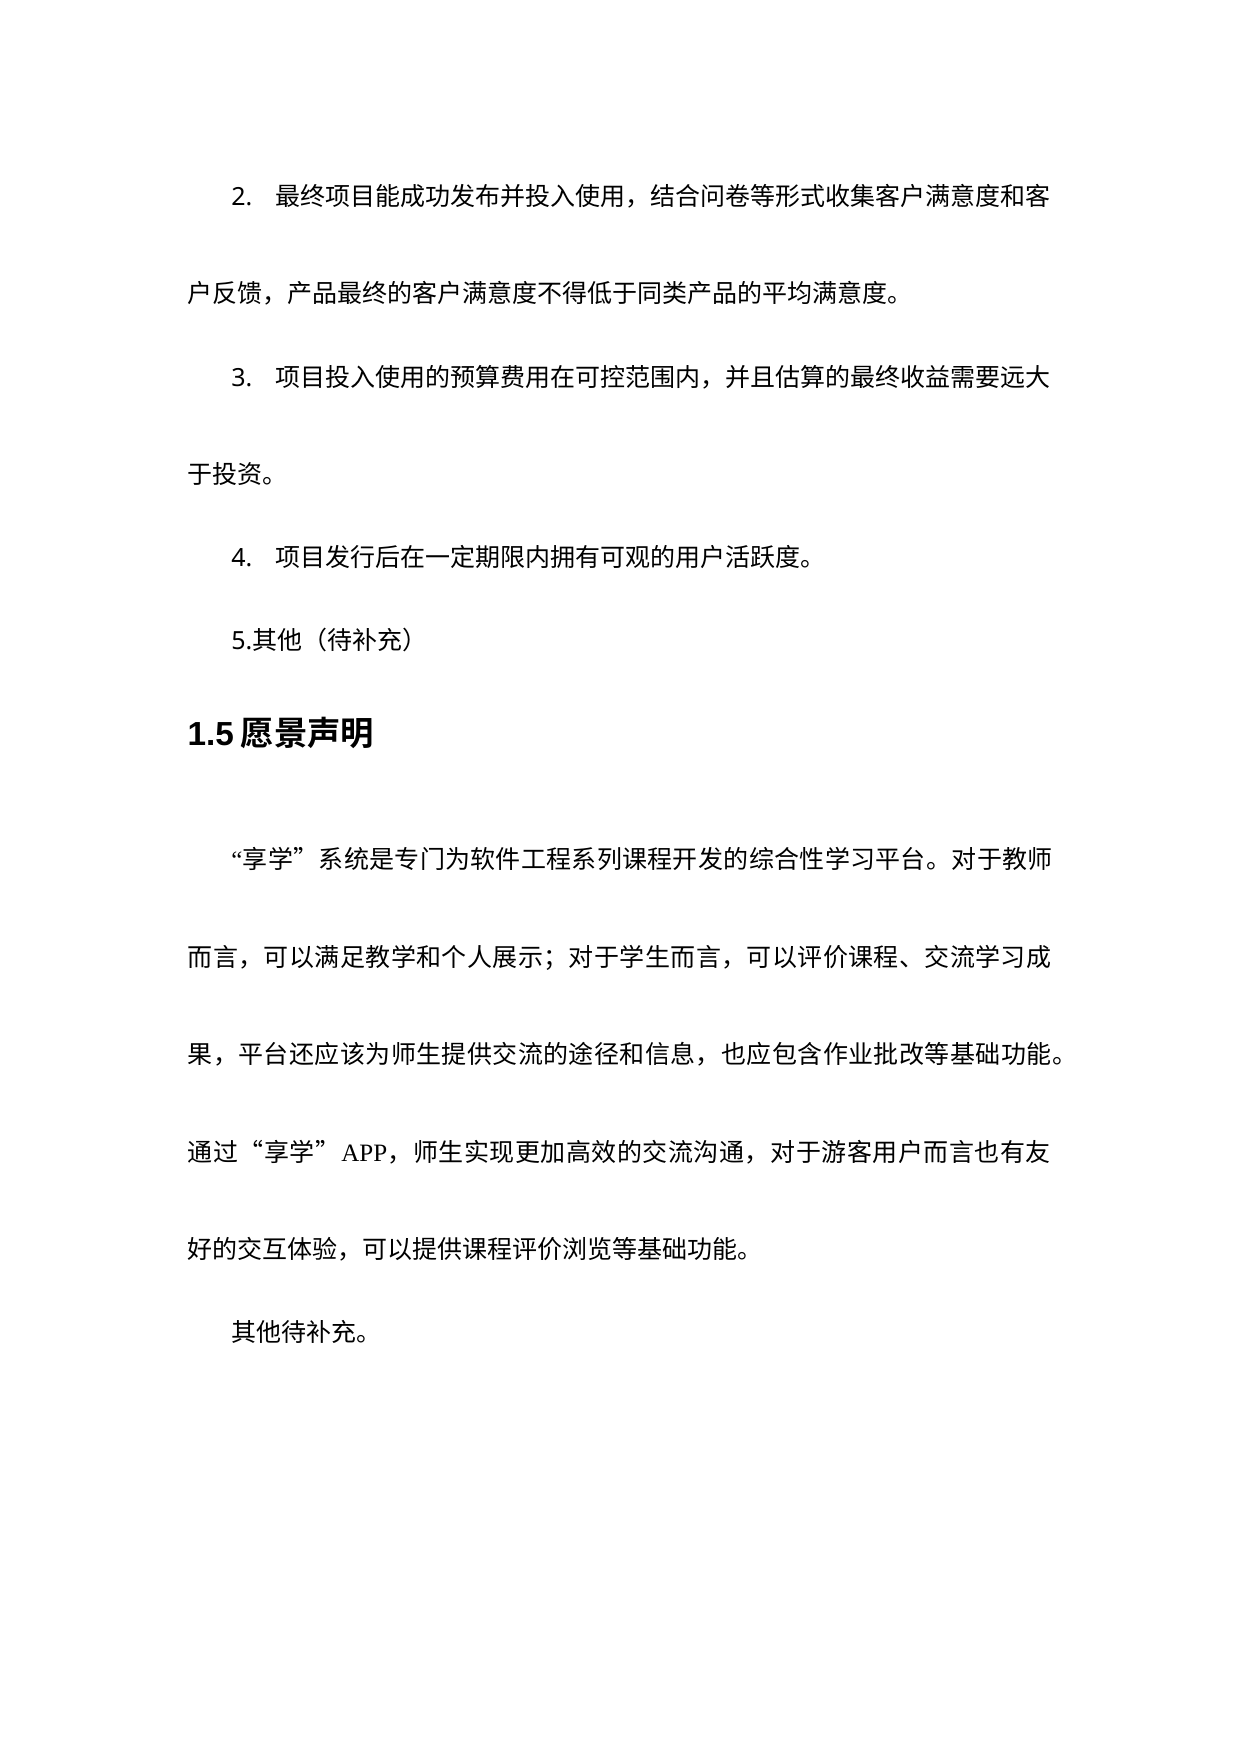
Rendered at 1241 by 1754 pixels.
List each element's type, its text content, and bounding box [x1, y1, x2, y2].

list 项目发行后在一定期限内拥有可观的用户活跃度。 [187, 523, 1053, 588]
list 项目投入使用的预算费用在可控范围内，并且估算的最终收益需要远大于投资。 [187, 343, 1053, 505]
list 最终项目能成功发布并投入使用，结合问卷等形式收集客户满意度和客户反馈，产品最终的客户满意度不得低于同类产品的平均满意度。 [187, 162, 1053, 324]
subtitle 1.5愿景声明 [187, 698, 1053, 763]
text 其他待补充。 [187, 1298, 1053, 1363]
list 5.其他（待补充） [187, 606, 1053, 671]
text “享学”系统是专门为软件工程系列课程开发的综合性学习平台。对于教师而言，可以满足教学和个人展示；对于学生而言，可以评价课程、交流学习成果，平台还应该为师生提供交流的途径和信息，也应包含作业批改等基础功能。通过“享学”APP，师生实现更加高效的交流沟通，对于游客用户而言也有友好的交互体验，可以提供课程评价浏览等基础功能。 [187, 825, 1053, 1280]
